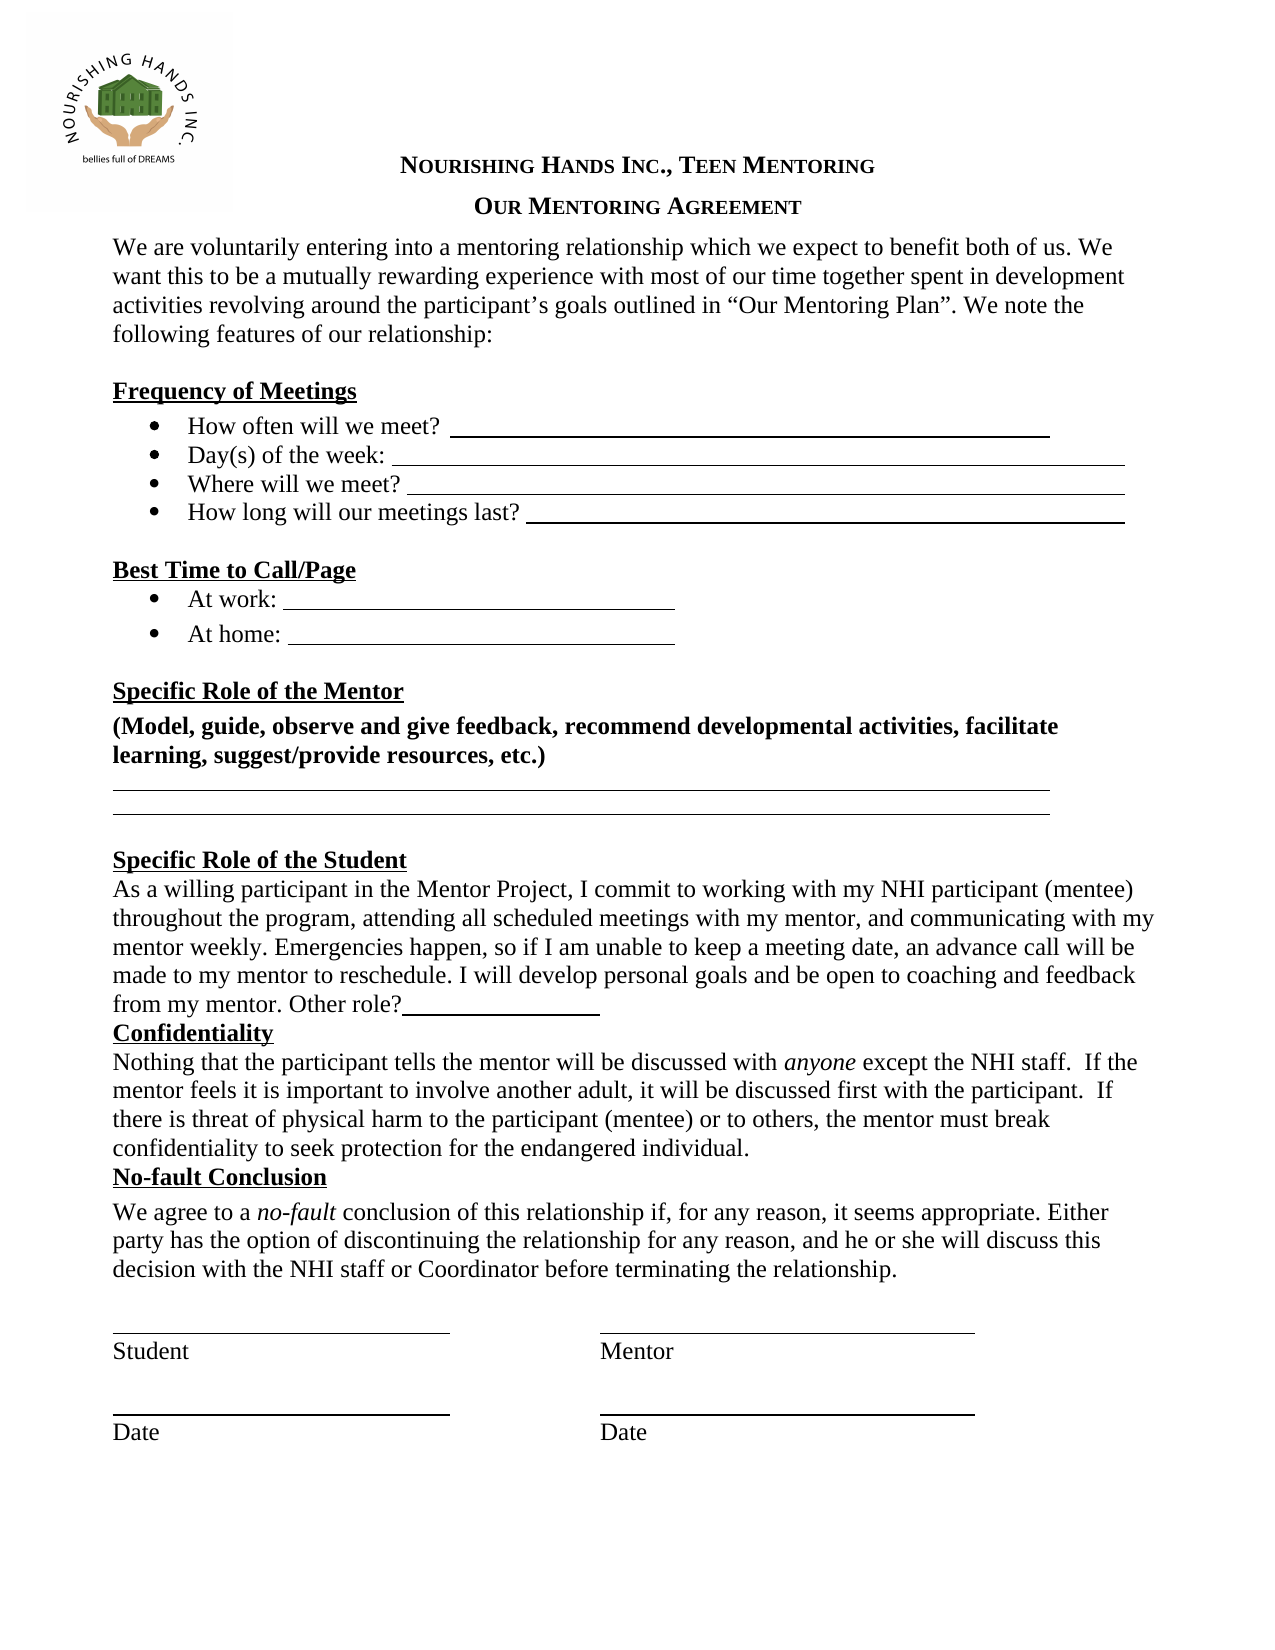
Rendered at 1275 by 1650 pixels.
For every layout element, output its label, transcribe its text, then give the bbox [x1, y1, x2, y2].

text No-fault Conclusion [112, 1162, 1125, 1191]
list At work: [150, 584, 1155, 612]
subtitle Frequency of Meetings [112, 376, 1155, 405]
subtitle Best Time to Call/Page [112, 555, 1155, 584]
subtitle Specific Role of the Mentor [112, 676, 1155, 705]
text (Model, guide, observe and give feedback, recommend developmental activities, facilitate learning, suggest/provide resources, etc.) [112, 711, 1155, 769]
text We are voluntarily entering into a mentoring relationship which we expect to benefit both of us. We want this to be a mutually rewarding experience with most of our time together spent in development activities revolving around the participant’s goals outlined in “Our Mentoring Plan”. We note the following features of our relationship: [112, 232, 1155, 347]
list How long will our meetings last? [150, 497, 1155, 526]
subtitle Nourishing Hands Inc., Teen Mentoring [234, 150, 1125, 179]
list How often will we meet? [150, 411, 1155, 440]
list At home: [150, 619, 1155, 647]
subtitle Confidentiality [112, 1018, 1155, 1047]
list Where will we meet? [150, 469, 1155, 497]
text As a willing participant in the Mentor Project, I commit to working with my NHI participant (mentee) throughout the program, attending all scheduled meetings with my mentor, and communicating with my mentor weekly. Emergencies happen, so if I am unable to keep a meeting date, an advance call will be made to my mentor to reschedule. I will develop personal goals and be open to coaching and feedback from my mentor. Other role? [112, 874, 1155, 1018]
list Day(s) of the week: [150, 440, 1155, 469]
subtitle Specific Role of the Student [112, 846, 1155, 874]
text Nothing that the participant tells the mentor will be discussed with anyone except the NHI staff. If the mentor feels it is important to involve another adult, it will be discussed first with the participant. If there is threat of physical harm to the participant (mentee) or to others, the mentor must break confidentiality to seek protection for the endangered individual. [112, 1047, 1155, 1162]
picture [26, 12, 234, 212]
text Date Date [112, 1417, 1155, 1446]
text We agree to a no-fault conclusion of this relationship if, for any reason, it seems appropriate. Either party has the option of discontinuing the relationship for any reason, and he or she will discuss this decision with the NHI staff or Coordinator before terminating the relationship. [112, 1197, 1155, 1283]
subtitle Our Mentoring Agreement [150, 191, 1125, 220]
text Student Mentor [112, 1336, 1155, 1365]
